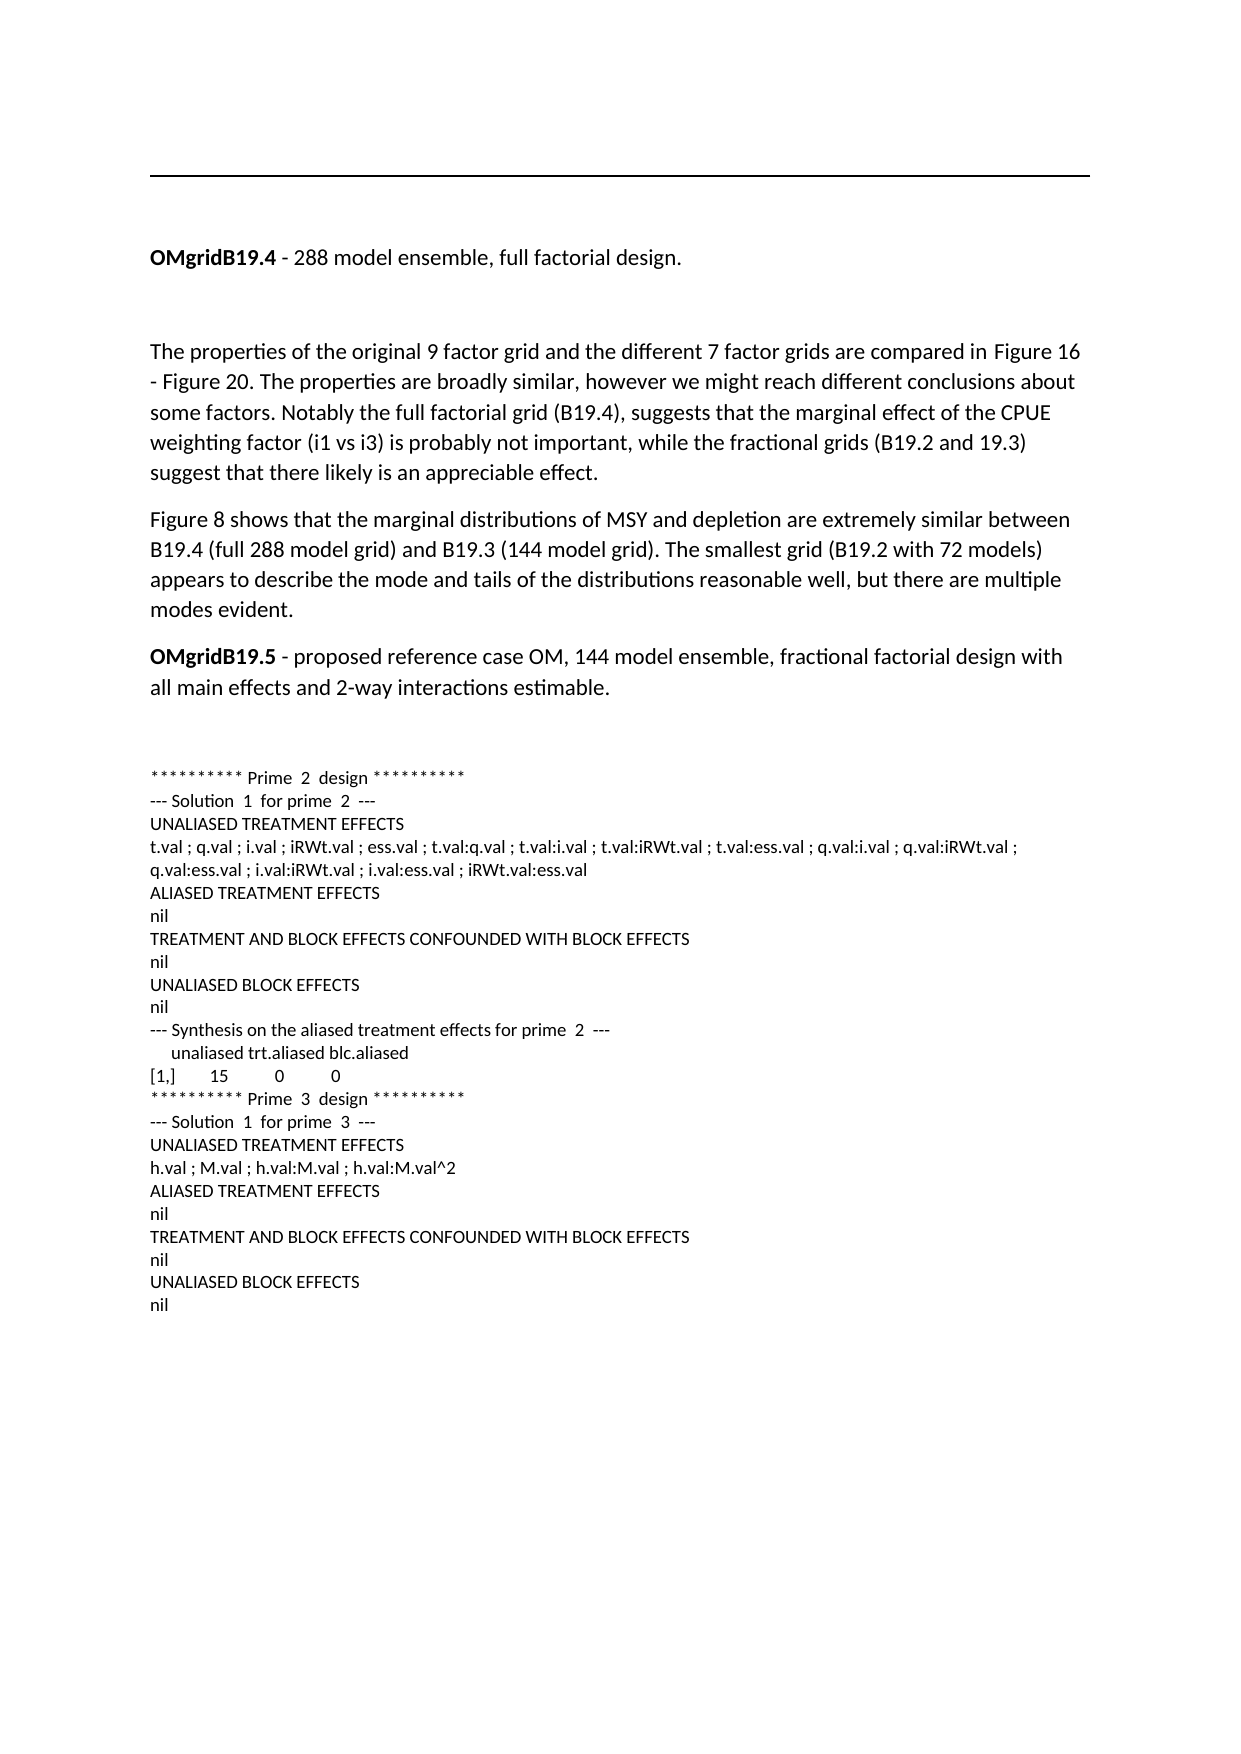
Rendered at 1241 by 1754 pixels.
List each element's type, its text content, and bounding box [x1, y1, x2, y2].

text shows that the marginal distributions of MSY and depletion are extremely similar between B19.4 (full 288 model grid) and B19.3 (144 model grid). The smallest grid (B19.2 with 72 models) appears to describe the mode and tails of the distributions reasonable well, but there are multiple modes evident. [150, 505, 1090, 624]
text UNALIASED TREATMENT EFFECTS [150, 1133, 1090, 1156]
text TREATMENT AND BLOCK EFFECTS CONFOUNDED WITH BLOCK EFFECTS [150, 1225, 1090, 1248]
text nil [150, 950, 1090, 973]
text ********** Prime 2 design ********** [150, 766, 1090, 789]
text ALIASED TREATMENT EFFECTS [150, 881, 1090, 904]
text nil [150, 996, 1090, 1018]
text --- Synthesis on the aliased treatment effects for prime 2 --- [150, 1018, 1090, 1041]
text --- Solution 1 for prime 2 --- [150, 789, 1090, 812]
text unaliased trt.aliased blc.aliased [150, 1041, 1090, 1064]
text [1,] 15 0 0 [150, 1064, 1090, 1087]
text UNALIASED BLOCK EFFECTS [150, 973, 1090, 996]
text nil [150, 1202, 1090, 1225]
text UNALIASED BLOCK EFFECTS [150, 1271, 1090, 1293]
text The properties of the original 9 factor grid and the different 7 factor grids are compared in - . The properties are broadly similar, however we might reach different conclusions about some factors. Notably the full factorial grid (B19.4), suggests that the marginal effect of the CPUE weighting factor (i1 vs i3) is probably not important, while the fractional grids (B19.2 and 19.3) suggest that there likely is an appreciable effect. [150, 337, 1090, 486]
text ********** Prime 3 design ********** [150, 1087, 1090, 1110]
text ALIASED TREATMENT EFFECTS [150, 1179, 1090, 1202]
text OMgridB19.5 - proposed reference case OM, 144 model ensemble, fractional factorial design with all main effects and 2-way interactions estimable. [150, 642, 1090, 701]
text nil [150, 1248, 1090, 1271]
text TREATMENT AND BLOCK EFFECTS CONFOUNDED WITH BLOCK EFFECTS [150, 927, 1090, 950]
text t.val ; q.val ; i.val ; iRWt.val ; ess.val ; t.val:q.val ; t.val:i.val ; t.val:iRWt.val ; t.val:ess.val ; q.val:i.val ; q.val:iRWt.val ; q.val:ess.val ; i.val:iRWt.val ; i.val:ess.val ; iRWt.val:ess.val [150, 835, 1090, 881]
text --- Solution 1 for prime 3 --- [150, 1110, 1090, 1133]
text UNALIASED TREATMENT EFFECTS [150, 812, 1090, 835]
text OMgridB19.4 - 288 model ensemble, full factorial design. [150, 243, 1090, 272]
text nil [150, 1293, 1090, 1316]
text nil [150, 904, 1090, 927]
text h.val ; M.val ; h.val:M.val ; h.val:M.val^2 [150, 1156, 1090, 1179]
